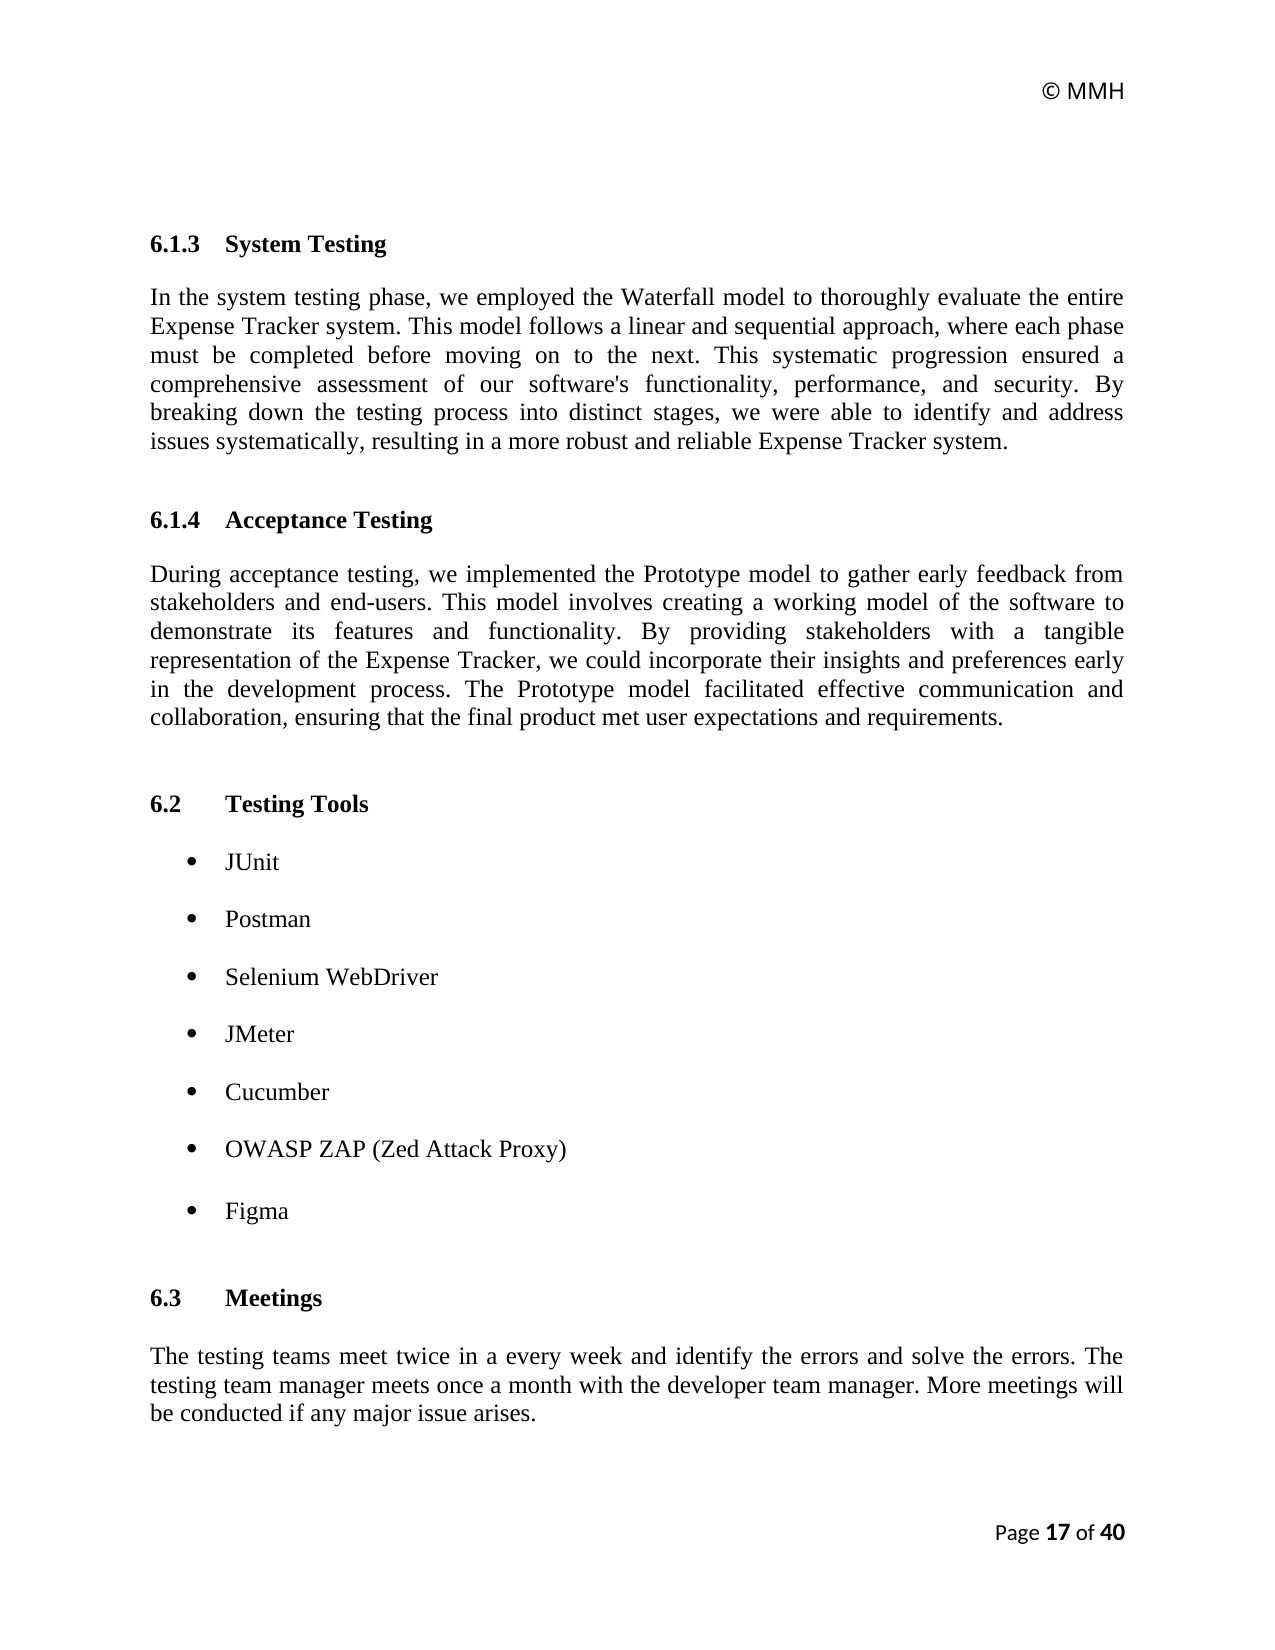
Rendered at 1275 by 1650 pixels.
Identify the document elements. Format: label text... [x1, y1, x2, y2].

subtitle Acceptance Testing [150, 509, 1125, 534]
list Selenium WebDriver [187, 962, 1125, 991]
subtitle System Testing [150, 232, 1125, 257]
list JMeter [187, 1019, 1125, 1048]
list Figma [187, 1196, 1125, 1225]
list Postman [187, 904, 1125, 933]
text During acceptance testing, we implemented the Prototype model to gather early feedback from stakeholders and end-users. This model involves creating a working model of the software to demonstrate its features and functionality. By providing stakeholders with a tangible representation of the Expense Tracker, we could incorporate their insights and preferences early in the development process. The Prototype model facilitated effective communication and collaboration, ensuring that the final product met user expectations and requirements. [150, 559, 1125, 731]
text In the system testing phase, we employed the Waterfall model to thoroughly evaluate the entire Expense Tracker system. This model follows a linear and sequential approach, where each phase must be completed before moving on to the next. This systematic progression ensured a comprehensive assessment of our software's functionality, performance, and security. By breaking down the testing process into distinct stages, we were able to identify and address issues systematically, resulting in a more robust and reliable Expense Tracker system. [150, 282, 1125, 455]
subtitle Testing Tools [150, 789, 1125, 818]
list OWASP ZAP (Zed Attack Proxy) [187, 1134, 1125, 1163]
subtitle Meetings [150, 1283, 1125, 1312]
list Cucumber [187, 1077, 1125, 1106]
text The testing teams meet twice in a every week and identify the errors and solve the errors. The testing team manager meets once a month with the developer team manager. More meetings will be conducted if any major issue arises. [150, 1341, 1125, 1427]
list JUnit [187, 847, 1125, 876]
